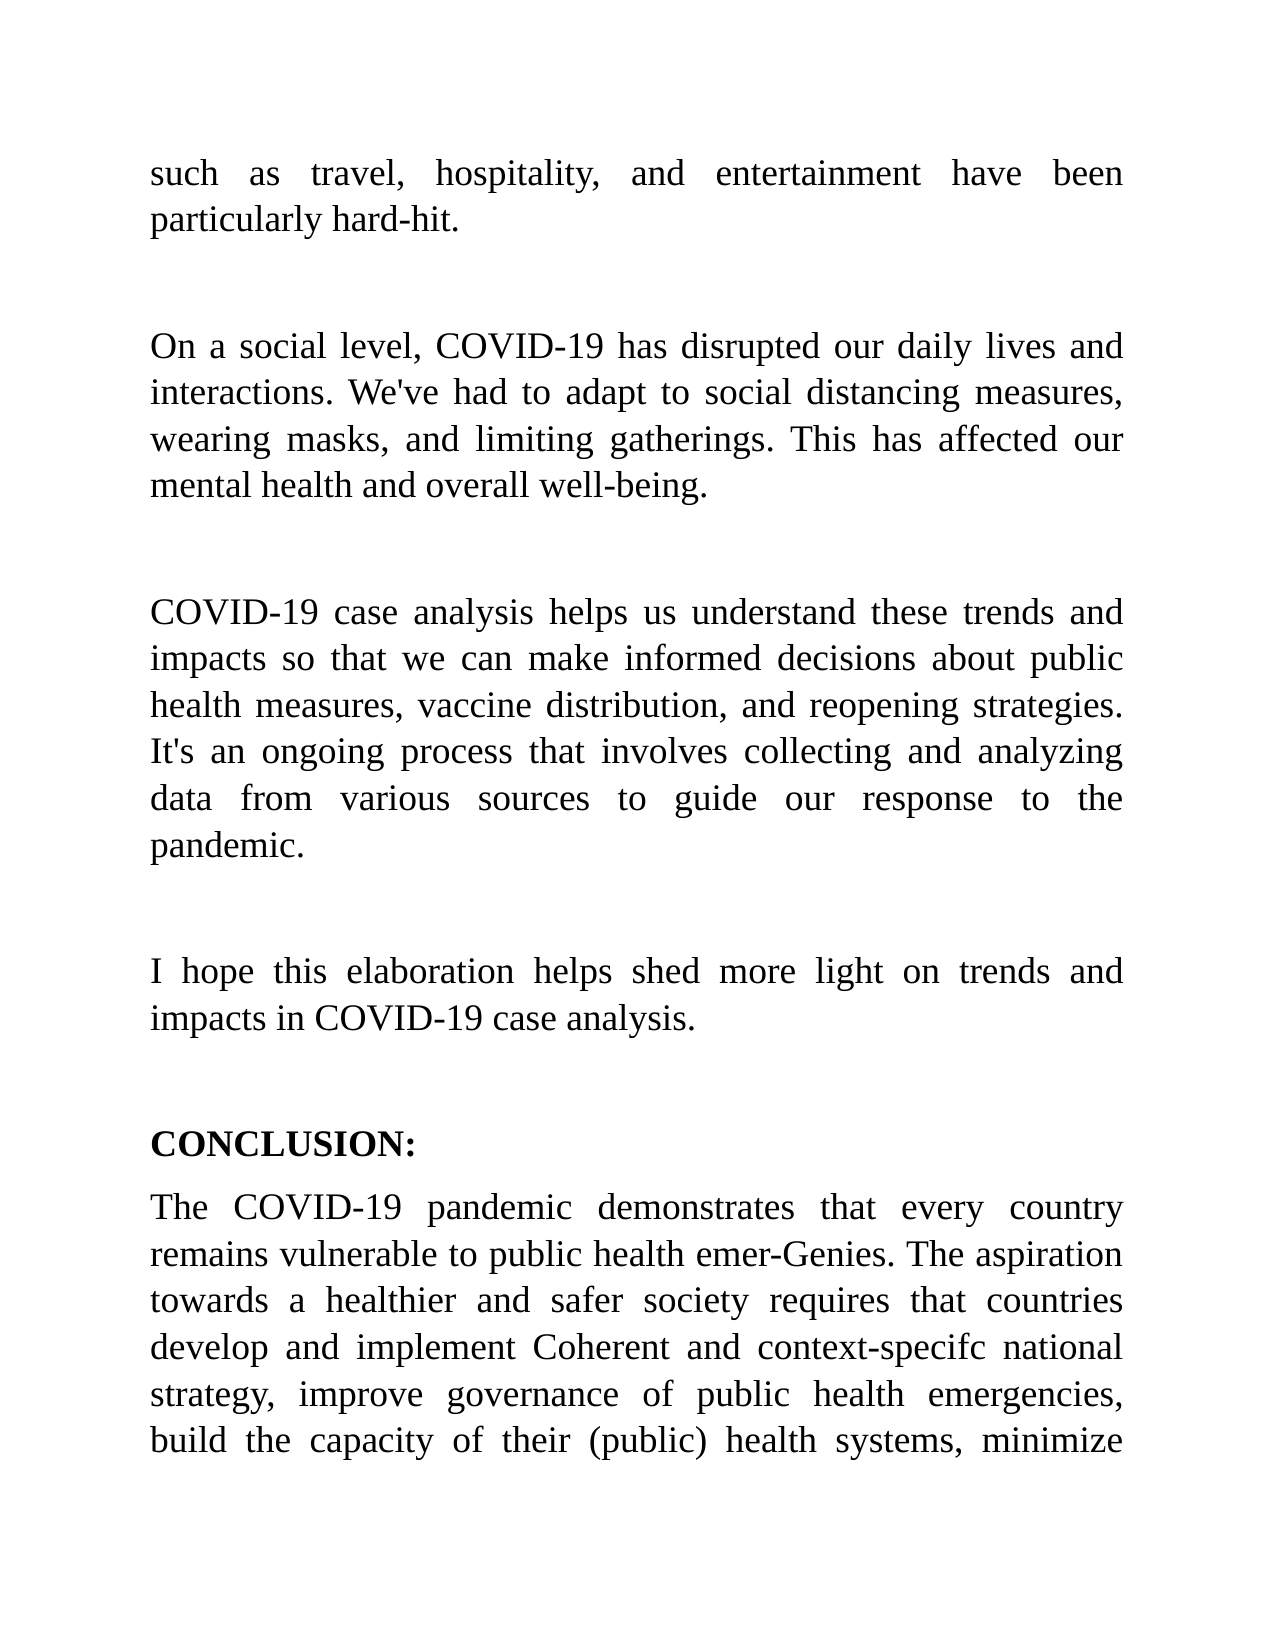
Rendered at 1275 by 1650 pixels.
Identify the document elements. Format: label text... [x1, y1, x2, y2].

text I hope this elaboration helps shed more light on trends and impacts in COVID-19 case analysis. [150, 948, 1125, 1038]
text COVID-19 case analysis helps us understand these trends and impacts so that we can make informed decisions about public health measures, vaccine distribution, and reopening strategies. It's an ongoing process that involves collecting and analyzing data from various sources to guide our response to the pandemic. [150, 589, 1125, 865]
text CONCLUSION: [150, 1121, 1125, 1164]
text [150, 150, 1125, 240]
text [150, 1185, 1125, 1461]
text On a social level, COVID-19 has disrupted our daily lives and interactions. We've had to adapt to social distancing measures, wearing masks, and limiting gatherings. This has affected our mental health and overall well-being. [150, 323, 1125, 506]
